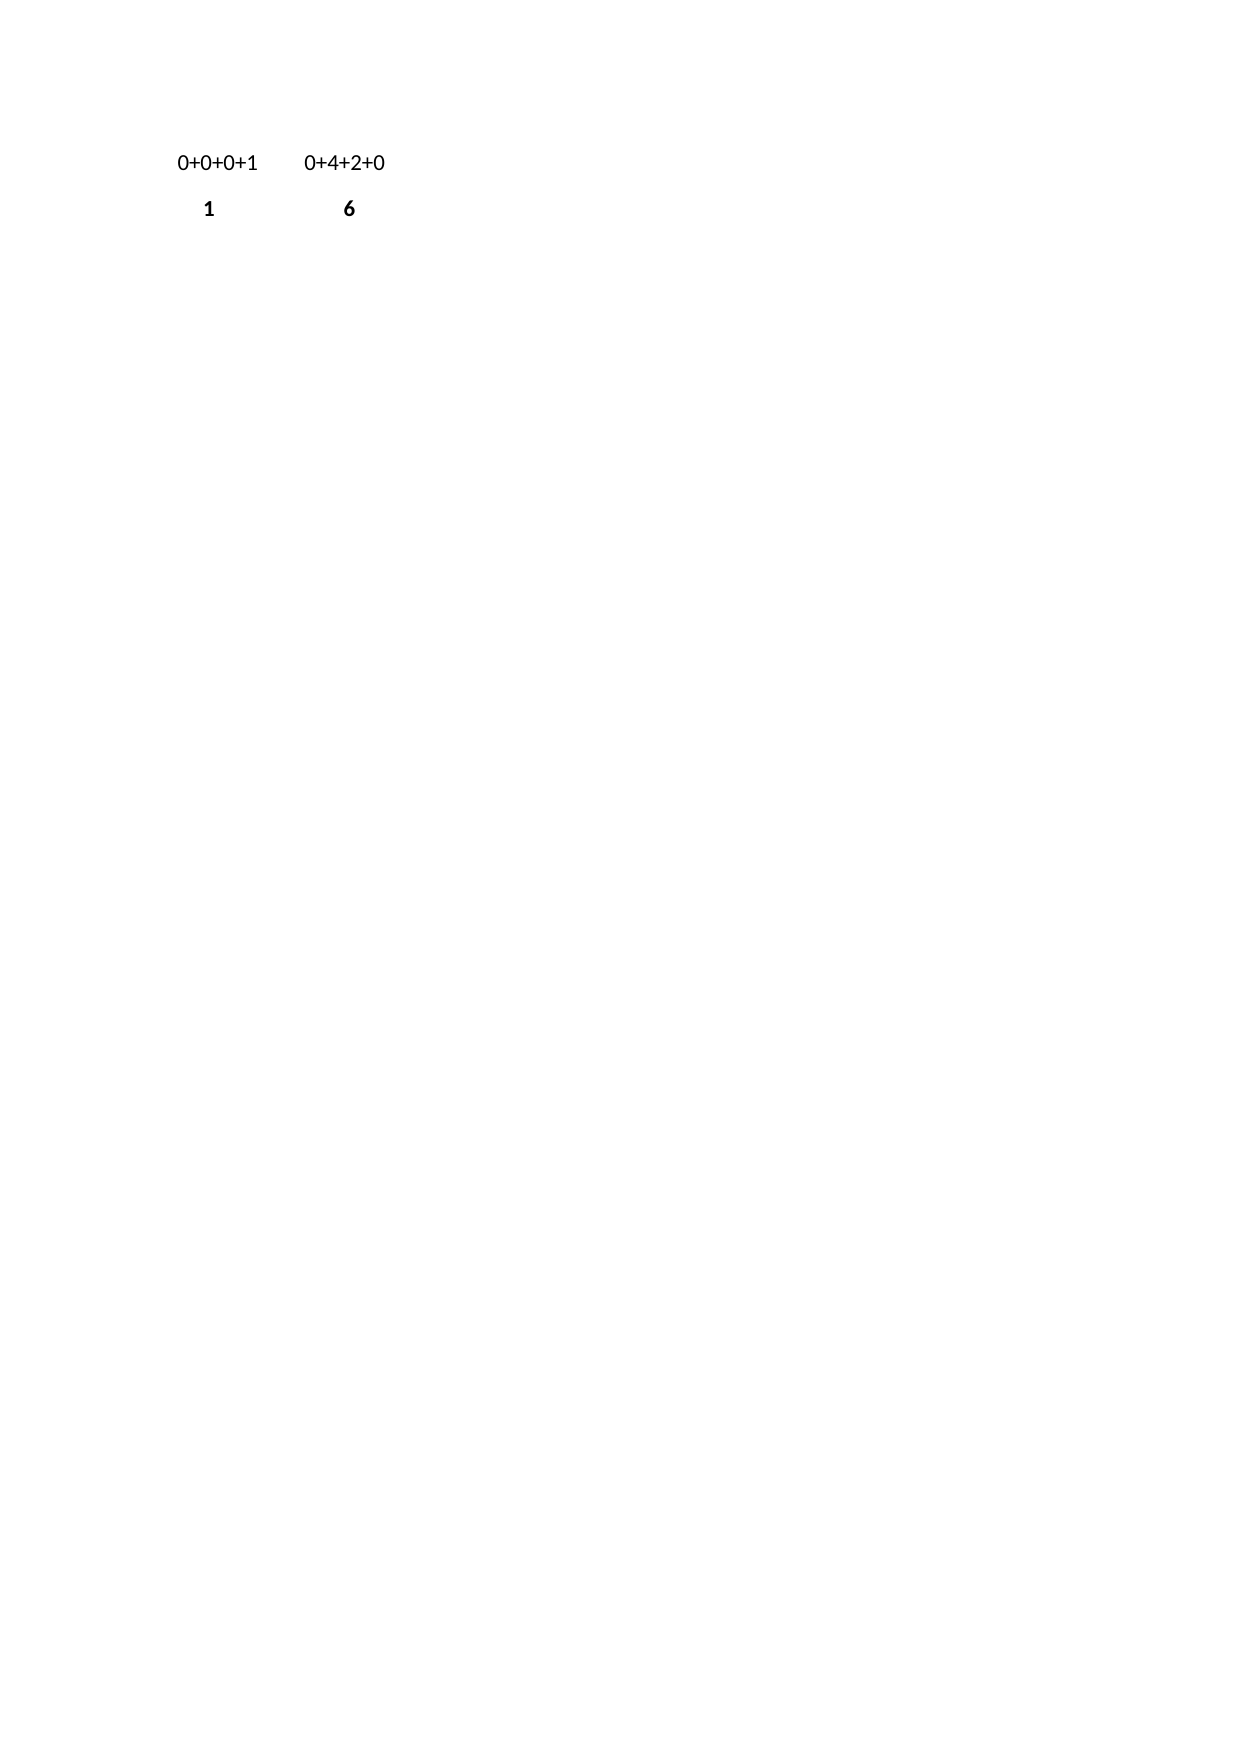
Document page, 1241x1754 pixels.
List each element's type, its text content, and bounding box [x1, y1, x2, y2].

text 0+0+0+1 0+4+2+0 [177, 148, 1063, 176]
text 1 6 [177, 194, 1063, 222]
